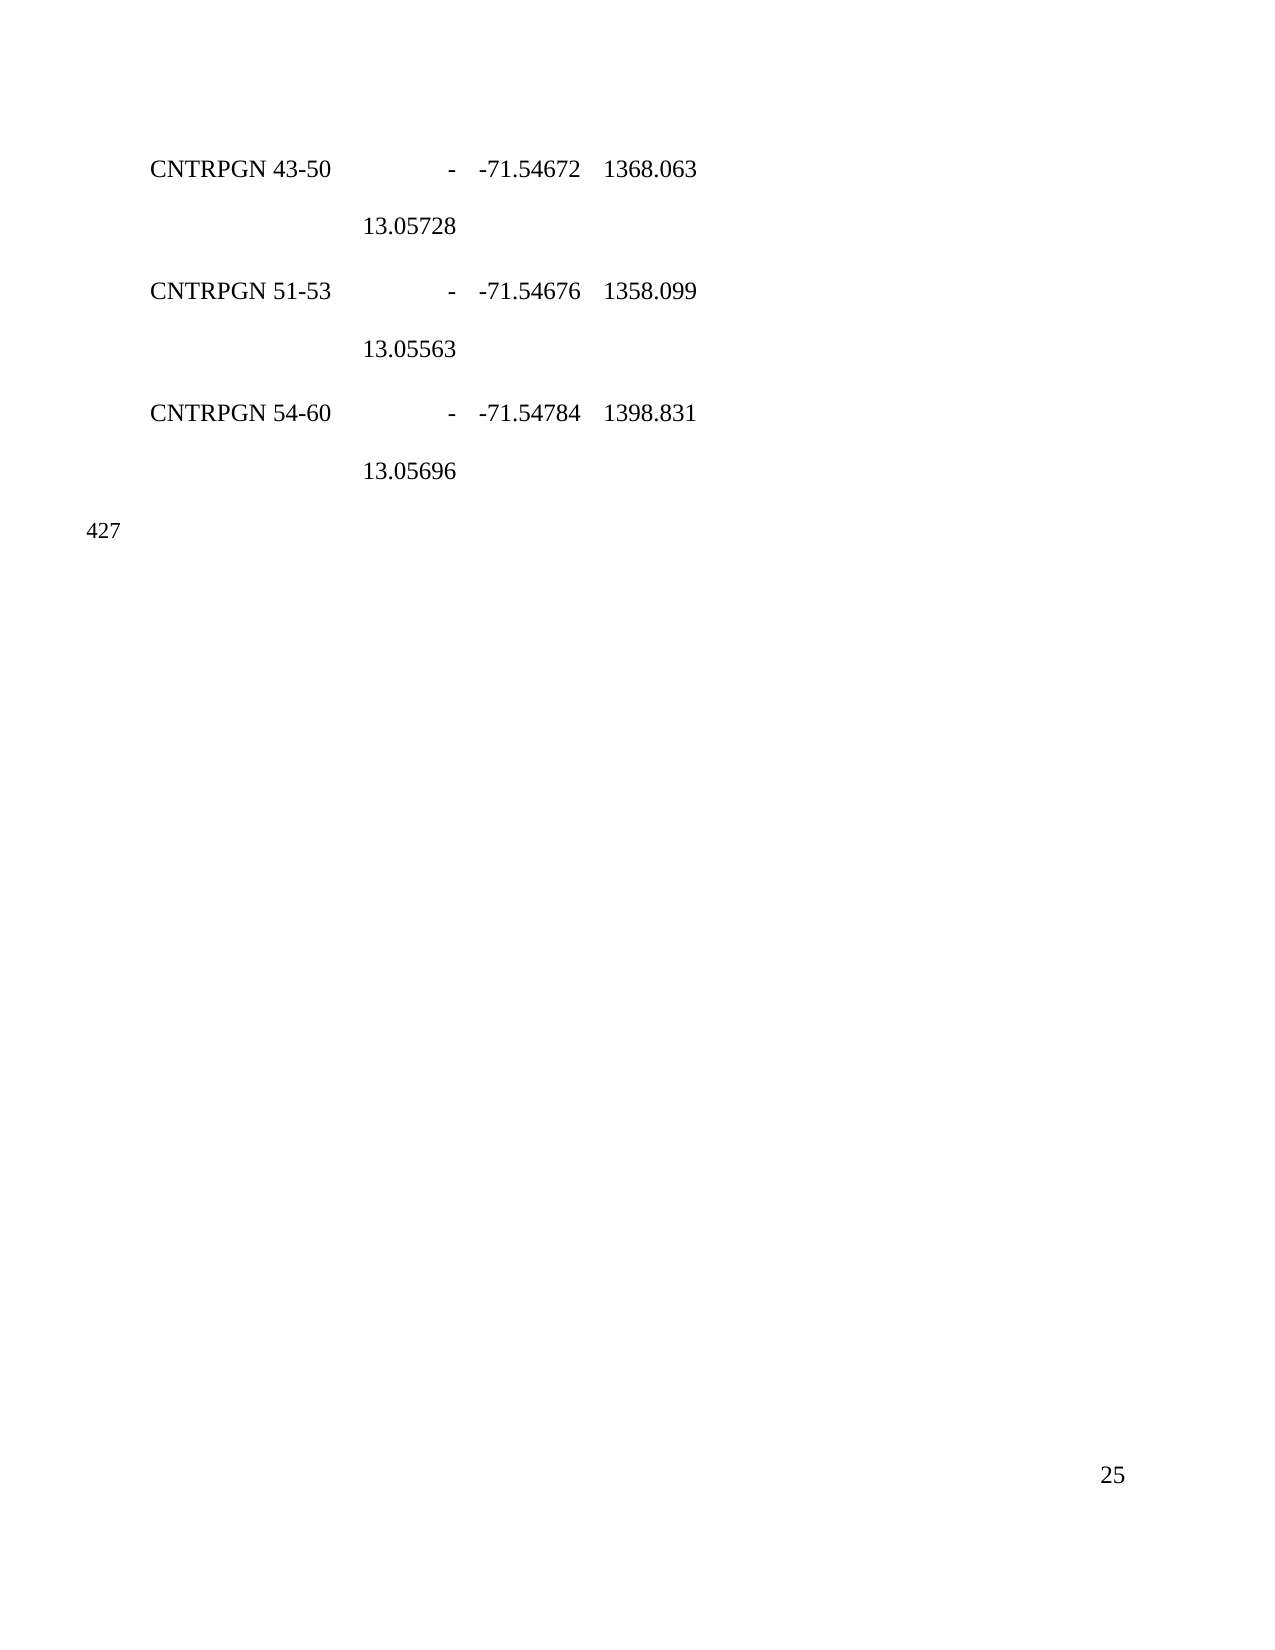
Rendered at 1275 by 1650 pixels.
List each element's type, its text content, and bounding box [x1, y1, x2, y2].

table_cell -13.05728 [343, 150, 467, 272]
table_cell -13.05696 [343, 395, 467, 517]
table_cell 1398.831 [592, 395, 708, 517]
table_cell CNTRPGN 51-53 [139, 273, 343, 395]
table_cell -71.54784 [467, 395, 592, 517]
table_cell -13.05563 [343, 273, 467, 395]
table_cell 1358.099 [592, 273, 708, 395]
table_cell CNTRPGN 43-50 [139, 150, 343, 272]
table_cell CNTRPGN 54-60 [139, 395, 343, 517]
table_cell -71.54672 [467, 150, 592, 272]
table_cell -71.54676 [467, 273, 592, 395]
table_cell 1368.063 [592, 150, 708, 272]
